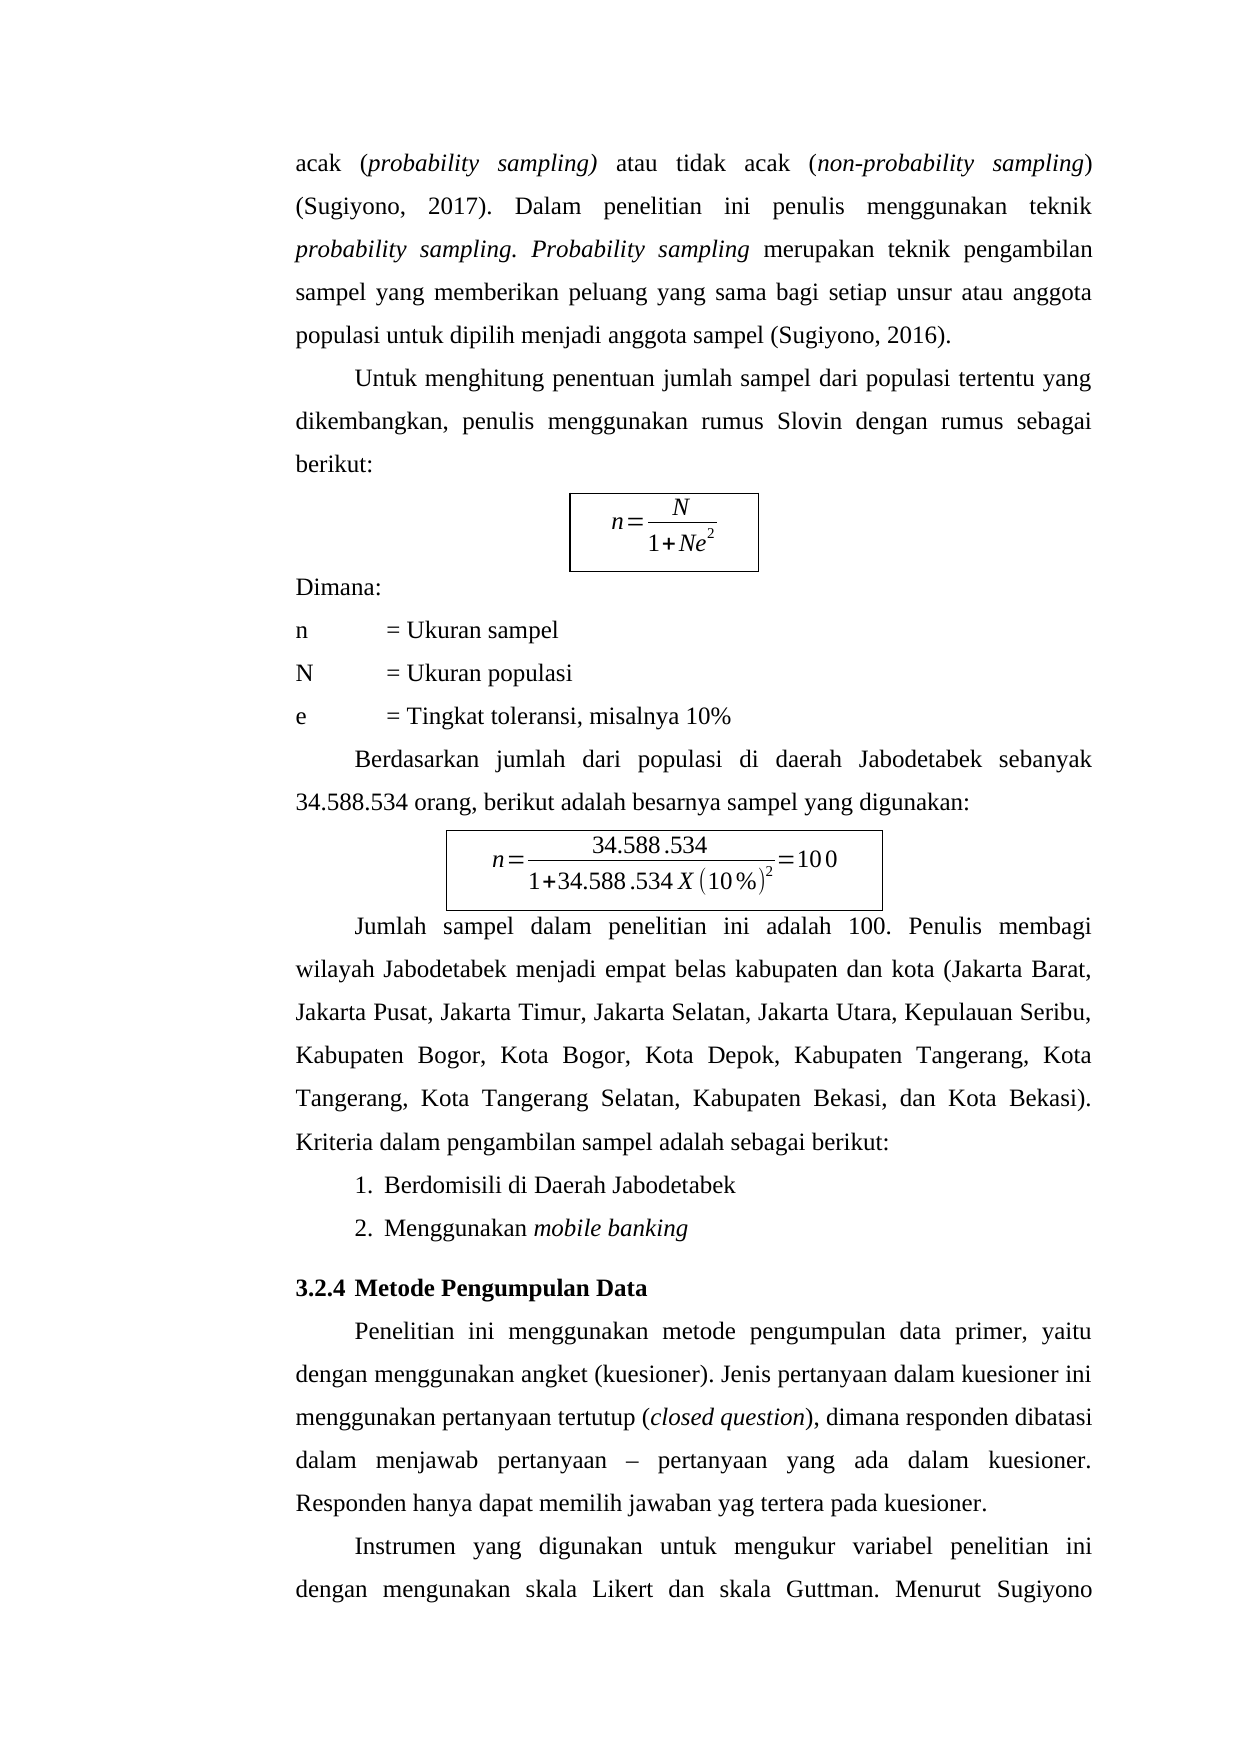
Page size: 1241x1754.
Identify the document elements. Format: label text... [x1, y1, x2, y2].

table_header [571, 494, 758, 571]
text Penelitian ini menggunakan metode pengumpulan data primer, yaitu dengan menggunakan angket (kuesioner). Jenis pertanyaan dalam kuesioner ini menggunakan pertanyaan tertutup (closed question), dimana responden dibatasi dalam menjawab pertanyaan – pertanyaan yang ada dalam kuesioner. Responden hanya dapat memilih jawaban yag tertera pada kuesioner. [295, 1316, 1092, 1517]
table_header [447, 831, 882, 910]
list Berdomisili di Daerah Jabodetabek [354, 1170, 1092, 1198]
text e = Tingkat toleransi, misalnya 10% [295, 701, 1092, 730]
text Jumlah sampel dalam penelitian ini adalah 100. Penulis membagi wilayah Jabodetabek menjadi empat belas kabupaten dan kota (Jakarta Barat, Jakarta Pusat, Jakarta Timur, Jakarta Selatan, Jakarta Utara, Kepulauan Seribu, Kabupaten Bogor, Kota Bogor, Kota Depok, Kabupaten Tangerang, Kota Tangerang, Kota Tangerang Selatan, Kabupaten Bekasi, dan Kota Bekasi). Kriteria dalam pengambilan sampel adalah sebagai berikut: [295, 911, 1092, 1155]
text N = Ukuran populasi [295, 658, 1092, 687]
text Untuk menghitung penentuan jumlah sampel dari populasi tertentu yang dikembangkan, penulis menggunakan rumus Slovin dengan rumus sebagai berikut: [295, 363, 1092, 478]
subtitle Metode Pengumpulan Data [295, 1273, 1092, 1301]
text n = Ukuran sampel [295, 615, 1092, 643]
text Dimana: [295, 572, 1092, 600]
list Menggunakan mobile banking [354, 1213, 1092, 1242]
text Berdasarkan jumlah dari populasi di daerah Jabodetabek sebanyak 34.588.534 orang, berikut adalah besarnya sampel yang digunakan: [295, 744, 1092, 816]
